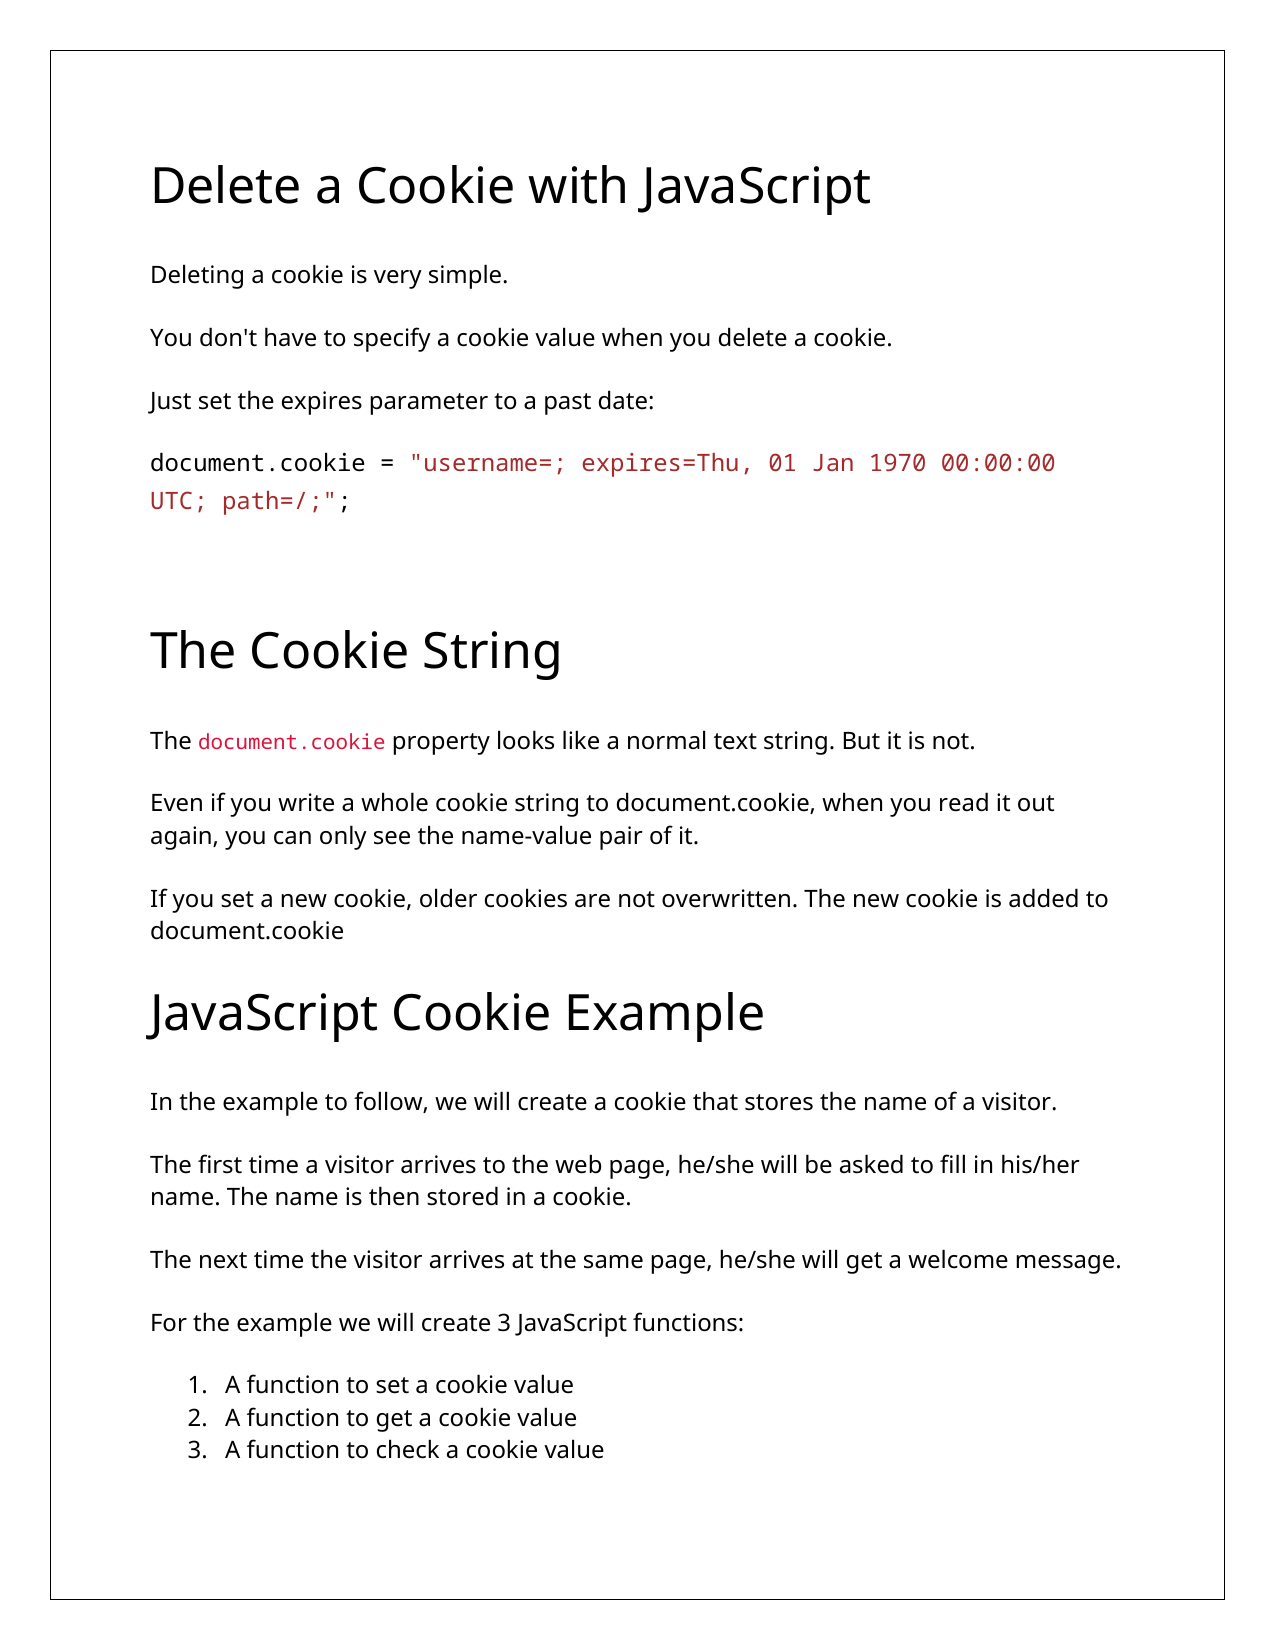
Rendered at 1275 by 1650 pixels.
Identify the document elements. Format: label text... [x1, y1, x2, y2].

text Even if you write a whole cookie string to document.cookie, when you read it out again, you can only see the name-value pair of it. [150, 786, 1125, 851]
subtitle Delete a Cookie with JavaScript [150, 150, 1125, 218]
text If you set a new cookie, older cookies are not overwritten. The new cookie is added to document.cookie [150, 881, 1125, 947]
text The first time a visitor arrives to the web page, he/she will be asked to fill in his/her name. The name is then stored in a cookie. [150, 1148, 1125, 1213]
text Deleting a cookie is very simple. [150, 258, 1125, 291]
text Just set the expires parameter to a past date: [150, 383, 1125, 416]
text You don't have to specify a cookie value when you delete a cookie. [150, 321, 1125, 353]
text document.cookie = "username=; expires=Thu, 01 Jan 1970 00:00:00 UTC; path=/;"; [150, 446, 1125, 516]
list A function to set a cookie value [187, 1368, 1125, 1401]
text The next time the visitor arrives at the same page, he/she will get a welcome message. [150, 1243, 1125, 1275]
text In the example to follow, we will create a cookie that stores the name of a visitor. [150, 1085, 1125, 1118]
list A function to get a cookie value [187, 1401, 1125, 1433]
subtitle The Cookie String [150, 615, 1125, 683]
text For the example we will create 3 JavaScript functions: [150, 1305, 1125, 1338]
text The document.cookie property looks like a normal text string. But it is not. [150, 724, 1125, 756]
subtitle JavaScript Cookie Example [150, 977, 1125, 1045]
list A function to check a cookie value [187, 1433, 1125, 1466]
